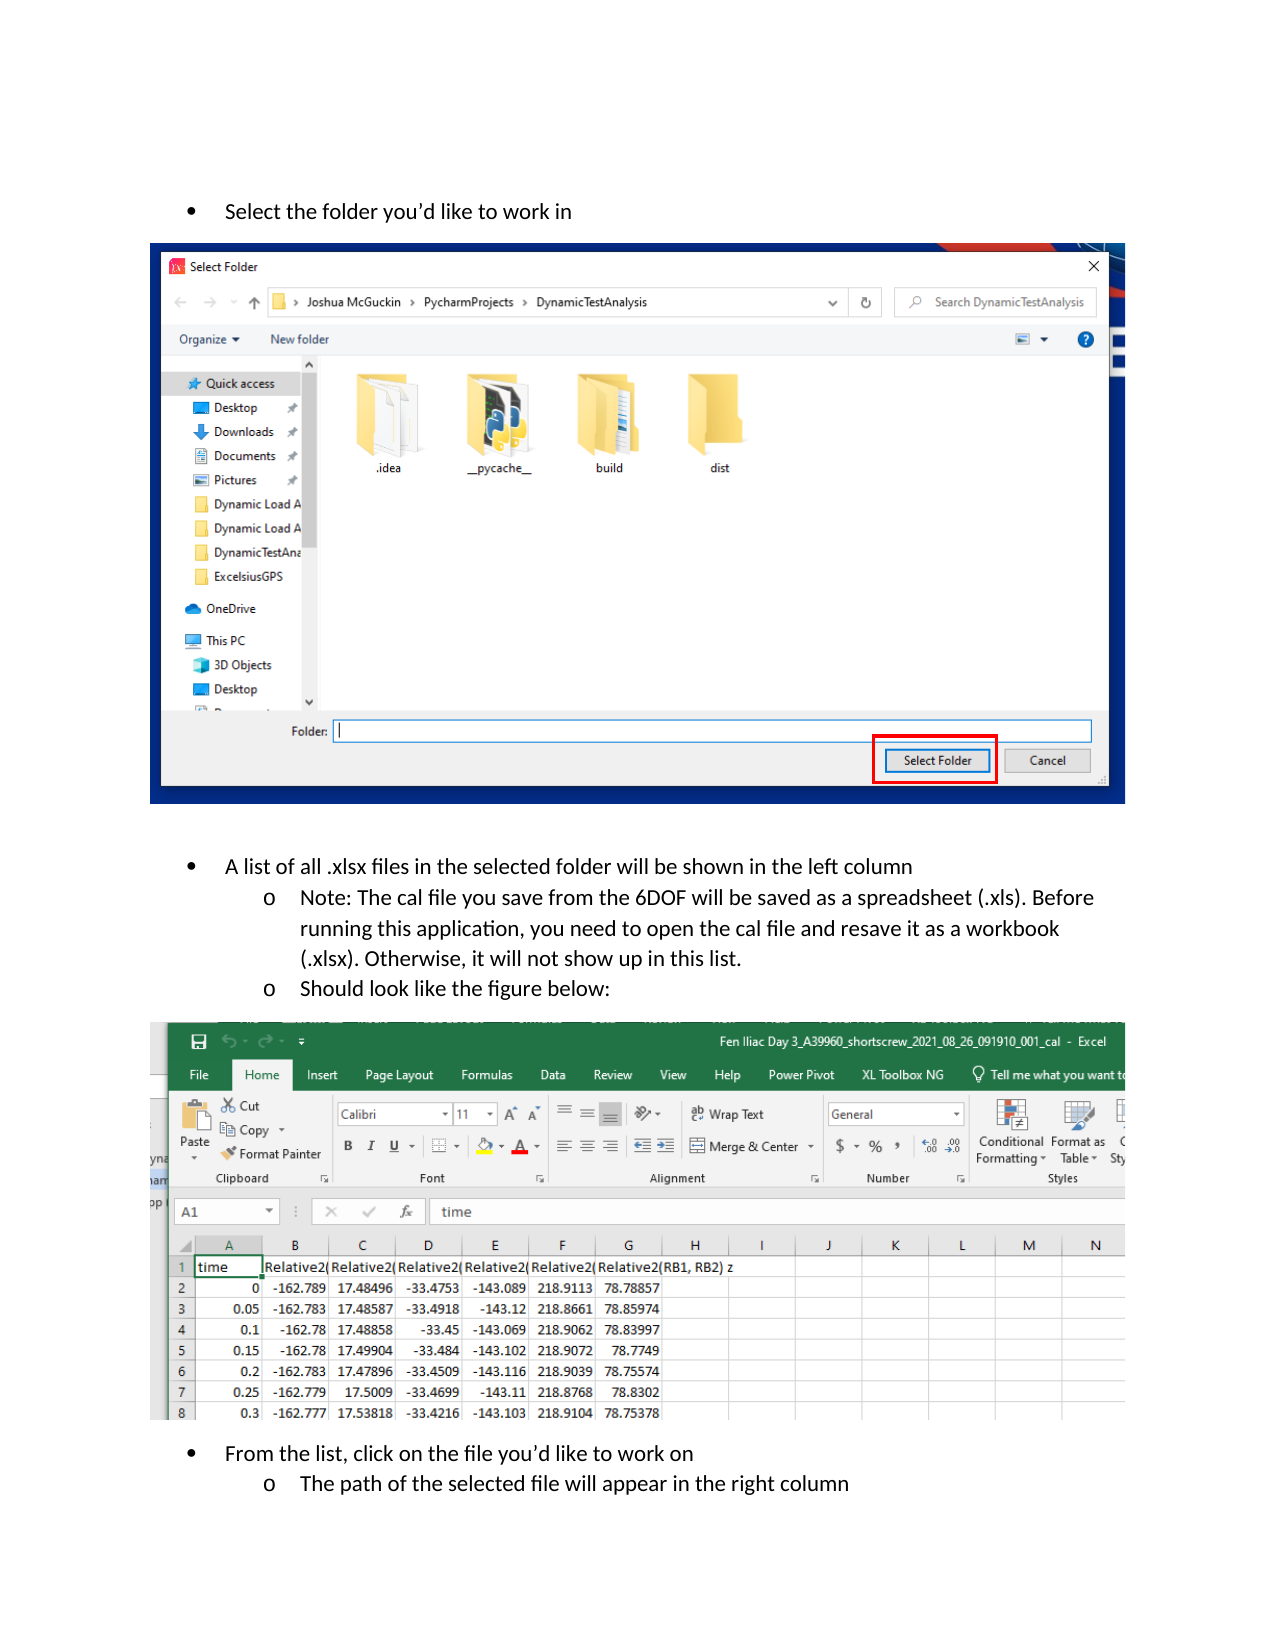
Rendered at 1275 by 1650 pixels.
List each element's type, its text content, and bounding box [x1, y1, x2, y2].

picture [150, 1022, 1125, 1420]
list Should look like the figure below: [262, 974, 1125, 1004]
list From the list, click on the file you’d like to work on [187, 1439, 1125, 1467]
list A list of all .xlsx files in the selected folder will be shown in the left column [187, 852, 1125, 881]
picture [150, 243, 1125, 804]
list The path of the selected file will appear in the right column [262, 1469, 1125, 1498]
list Select the folder you’d like to work in [187, 197, 1125, 225]
list Note: The cal file you save from the 6DOF will be saved as a spreadsheet (.xls). Before running this application, you need to open the cal file and resave it as a workbook (.xlsx). Otherwise, it will not show up in this list. [262, 883, 1125, 972]
